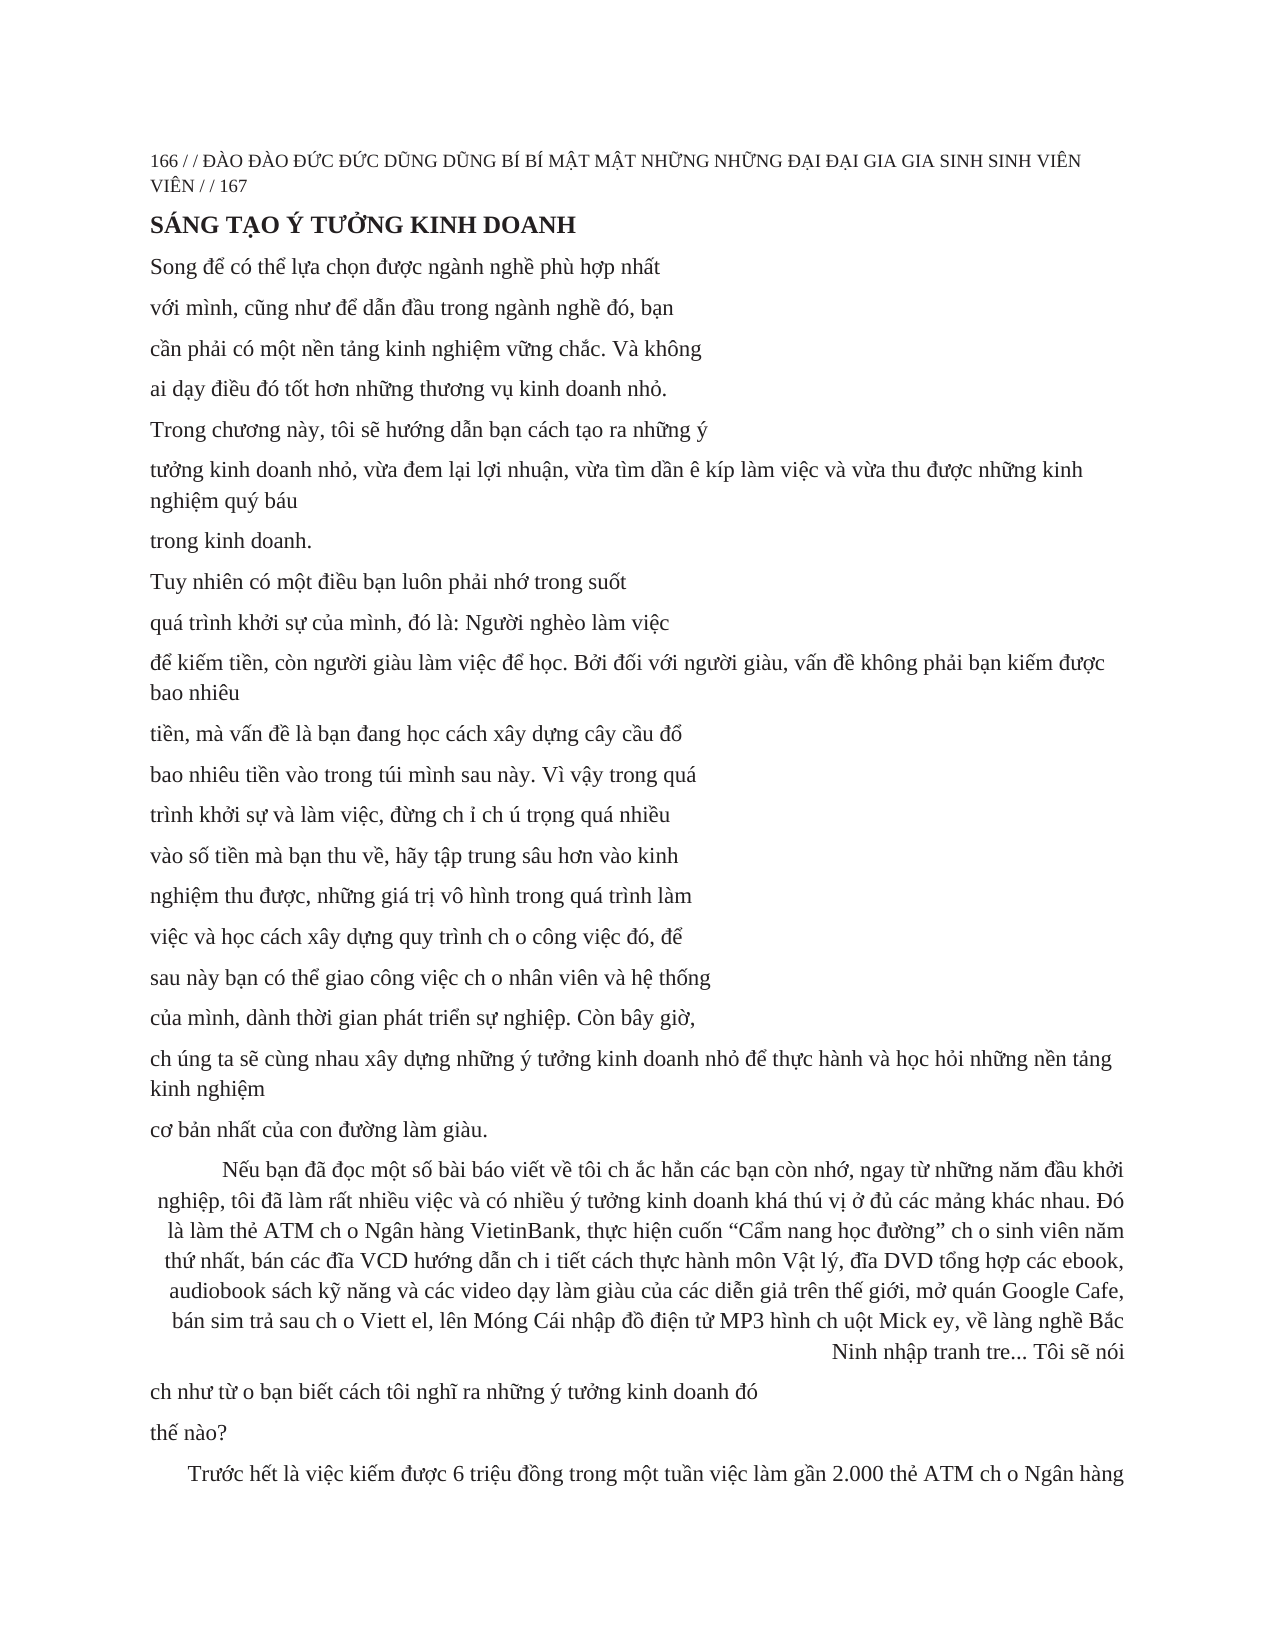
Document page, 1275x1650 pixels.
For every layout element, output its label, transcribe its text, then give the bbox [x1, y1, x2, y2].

text SÁNG TẠO Ý TƯỞNG KINH DOANH [150, 210, 1125, 239]
text Song để có thể lựa chọn được ngành nghề phù hợp nhất [150, 253, 1125, 280]
text Nếu bạn đã đọc một số bài báo viết về tôi ch ắc hẳn các bạn còn nhớ, ngay từ những năm đầu khởi nghiệp, tôi đã làm rất nhiều việc và có nhiều ý tưởng kinh doanh khá thú vị ở đủ các mảng khác nhau. Đó là làm thẻ ATM ch o Ngân hàng VietinBank, thực hiện cuốn “Cẩm nang học đường” ch o sinh viên năm thứ nhất, bán các đĩa VCD hướng dẫn ch i tiết cách thực hành môn Vật lý, đĩa DVD tổng hợp các ebook, audiobook sách kỹ năng và các video dạy làm giàu của các diễn giả trên thế giới, mở quán Google Cafe, bán sim trả sau ch o Viett el, lên Móng Cái nhập đồ điện tử MP3 hình ch uột Mick ey, về làng nghề Bắc Ninh nhập tranh tre... Tôi sẽ nói [150, 1157, 1125, 1364]
text ch như từ o bạn biết cách tôi nghĩ ra những ý tưởng kinh doanh đó [150, 1378, 1125, 1405]
text Tuy nhiên có một điều bạn luôn phải nhớ trong suốt [150, 568, 1125, 594]
text cơ bản nhất của con đường làm giàu. [150, 1116, 1125, 1142]
text quá trình khởi sự của mình, đó là: Người nghèo làm việc [150, 609, 1125, 635]
text tưởng kinh doanh nhỏ, vừa đem lại lợi nhuận, vừa tìm dần ê kíp làm việc và vừa thu được những kinh nghiệm quý báu [150, 457, 1125, 513]
text cần phải có một nền tảng kinh nghiệm vững chắc. Và không [150, 335, 1125, 361]
text việc và học cách xây dựng quy trình ch o công việc đó, để [150, 923, 1125, 949]
text nghiệm thu được, những giá trị vô hình trong quá trình làm [150, 883, 1125, 909]
text với mình, cũng như để dẫn đầu trong ngành nghề đó, bạn [150, 294, 1125, 320]
text 166 / / ĐÀO ĐÀO ĐỨC ĐỨC DŨNG DŨNG BÍ BÍ MẬT MẬT NHỮNG NHỮNG ĐẠI ĐẠI GIA GIA SINH SINH VIÊN VIÊN / / 167 [150, 150, 1125, 196]
text sau này bạn có thể giao công việc ch o nhân viên và hệ thống [150, 964, 1125, 990]
text ch úng ta sẽ cùng nhau xây dựng những ý tưởng kinh doanh nhỏ để thực hành và học hỏi những nền tảng kinh nghiệm [150, 1045, 1125, 1102]
text thế nào? [150, 1419, 1125, 1445]
text Trong chương này, tôi sẽ hướng dẫn bạn cách tạo ra những ý [150, 416, 1125, 442]
text ai dạy điều đó tốt hơn những thương vụ kinh doanh nhỏ. [150, 375, 1125, 402]
text tiền, mà vấn đề là bạn đang học cách xây dựng cây cầu đổ [150, 720, 1125, 746]
text để kiếm tiền, còn người giàu làm việc để học. Bởi đối với người giàu, vấn đề không phải bạn kiếm được bao nhiêu [150, 649, 1125, 706]
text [150, 1460, 1125, 1486]
text vào số tiền mà bạn thu về, hãy tập trung sâu hơn vào kinh [150, 842, 1125, 868]
text trình khởi sự và làm việc, đừng ch ỉ ch ú trọng quá nhiều [150, 801, 1125, 828]
text của mình, dành thời gian phát triển sự nghiệp. Còn bây giờ, [150, 1004, 1125, 1031]
text trong kinh doanh. [150, 527, 1125, 554]
text bao nhiêu tiền vào trong túi mình sau này. Vì vậy trong quá [150, 761, 1125, 787]
